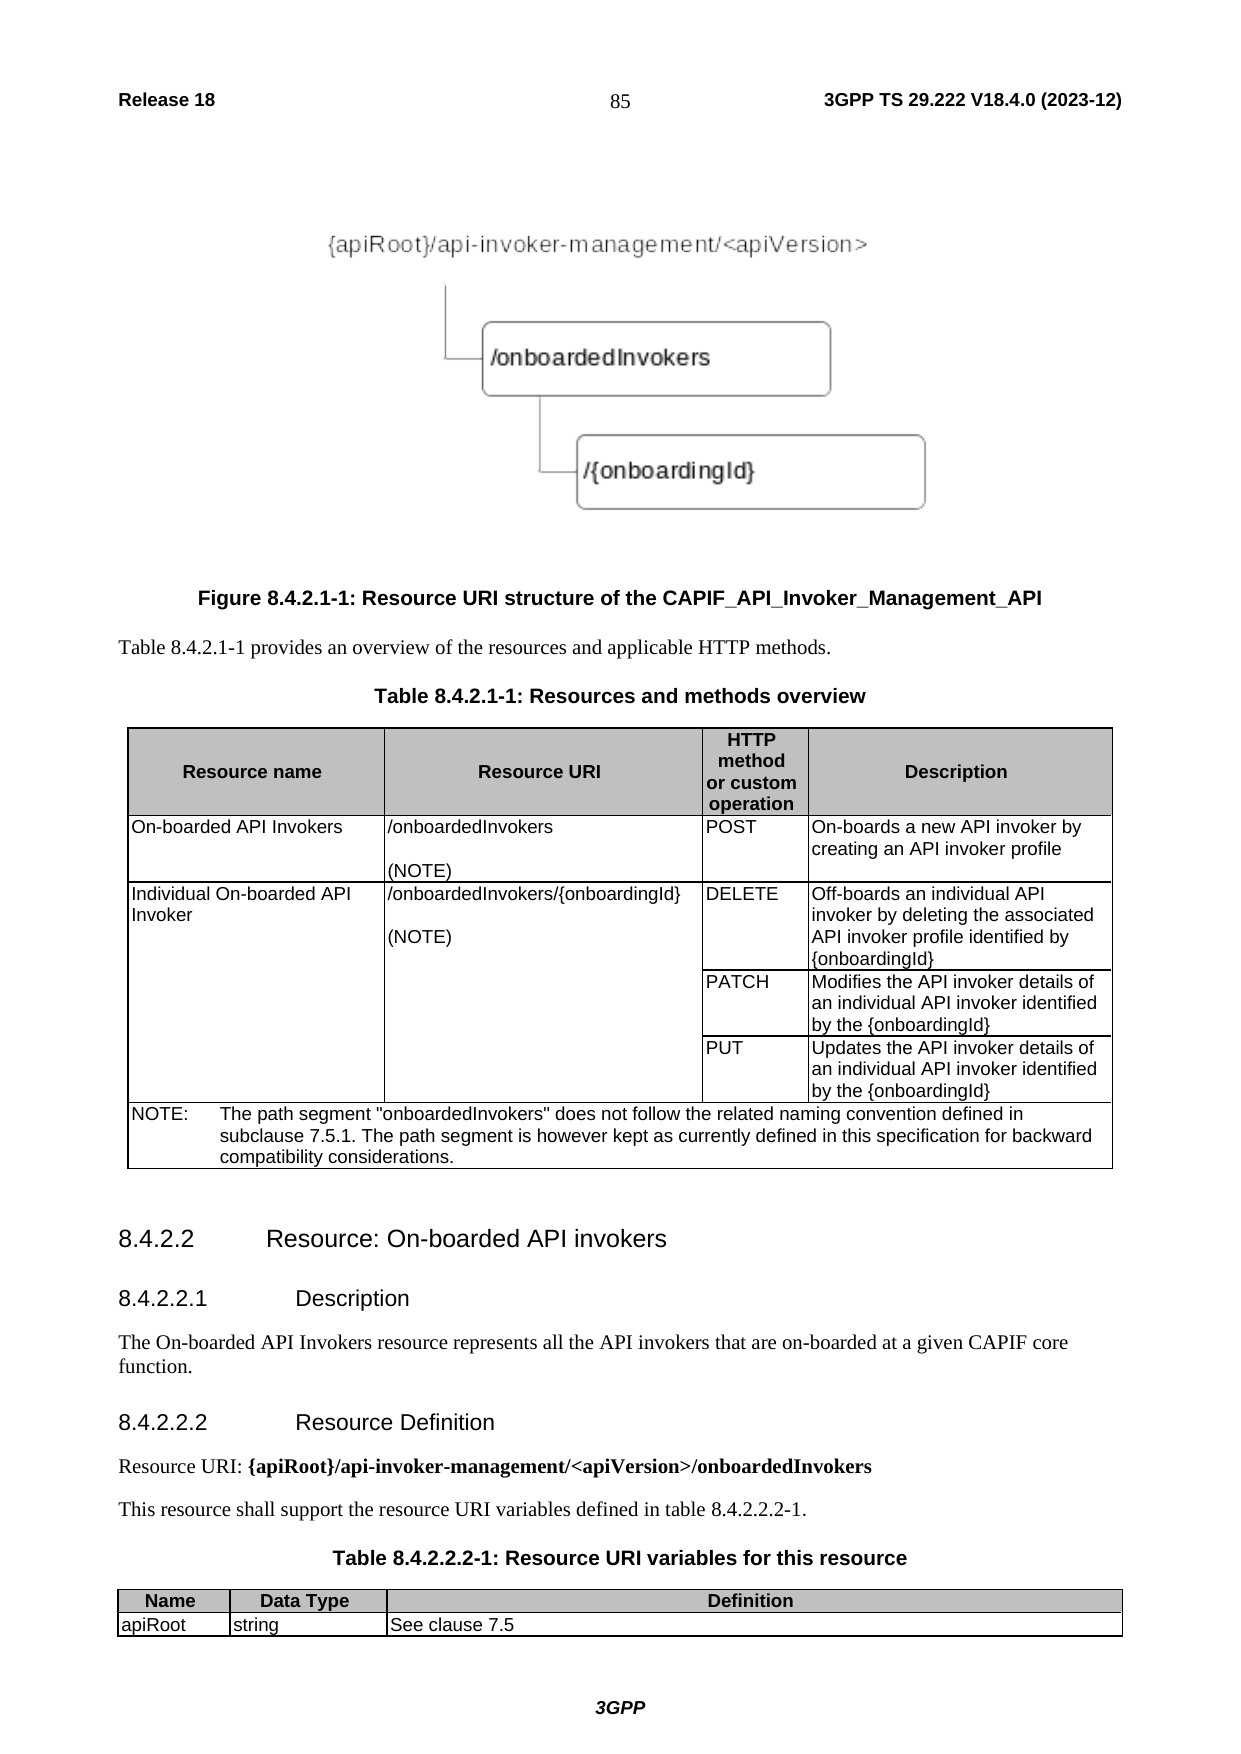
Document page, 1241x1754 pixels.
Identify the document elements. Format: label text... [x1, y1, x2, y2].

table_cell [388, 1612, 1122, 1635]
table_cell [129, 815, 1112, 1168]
text This resource shall support the resource URI variables defined in table 8.4.2.2.2-1. [118, 1497, 1122, 1521]
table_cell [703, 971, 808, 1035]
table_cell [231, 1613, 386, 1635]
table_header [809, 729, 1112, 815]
subtitle 8.4.2.2.1 Description [118, 1284, 1122, 1311]
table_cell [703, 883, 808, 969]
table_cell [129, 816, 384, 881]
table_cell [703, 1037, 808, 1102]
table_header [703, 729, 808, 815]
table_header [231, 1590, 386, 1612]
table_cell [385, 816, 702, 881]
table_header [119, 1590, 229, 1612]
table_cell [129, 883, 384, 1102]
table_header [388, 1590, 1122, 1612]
text Resource URI: {apiRoot}/api-invoker-management/<apiVersion>/onboardedInvokers [118, 1454, 1122, 1478]
text Table 8.4.2.1-1: Resources and methods overview [118, 684, 1122, 708]
text Table 8.4.2.2.2-1: Resource URI variables for this resource [118, 1546, 1122, 1570]
text The On-boarded API Invokers resource represents all the API invokers that are on-boarded at a given CAPIF core function. [118, 1329, 1122, 1378]
subtitle 8.4.2.2 Resource: On-boarded API invokers [118, 1224, 1122, 1253]
text Table 8.4.2.1-1 provides an overview of the resources and applicable HTTP methods. [118, 635, 1122, 659]
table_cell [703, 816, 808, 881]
text Figure 8.4.2.1-1: Resource URI structure of the CAPIF_API_Invoker_Management_API [118, 586, 1122, 610]
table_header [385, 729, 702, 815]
subtitle 8.4.2.2.2 Resource Definition [118, 1409, 1122, 1435]
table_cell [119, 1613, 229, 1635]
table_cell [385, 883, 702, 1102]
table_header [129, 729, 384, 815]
